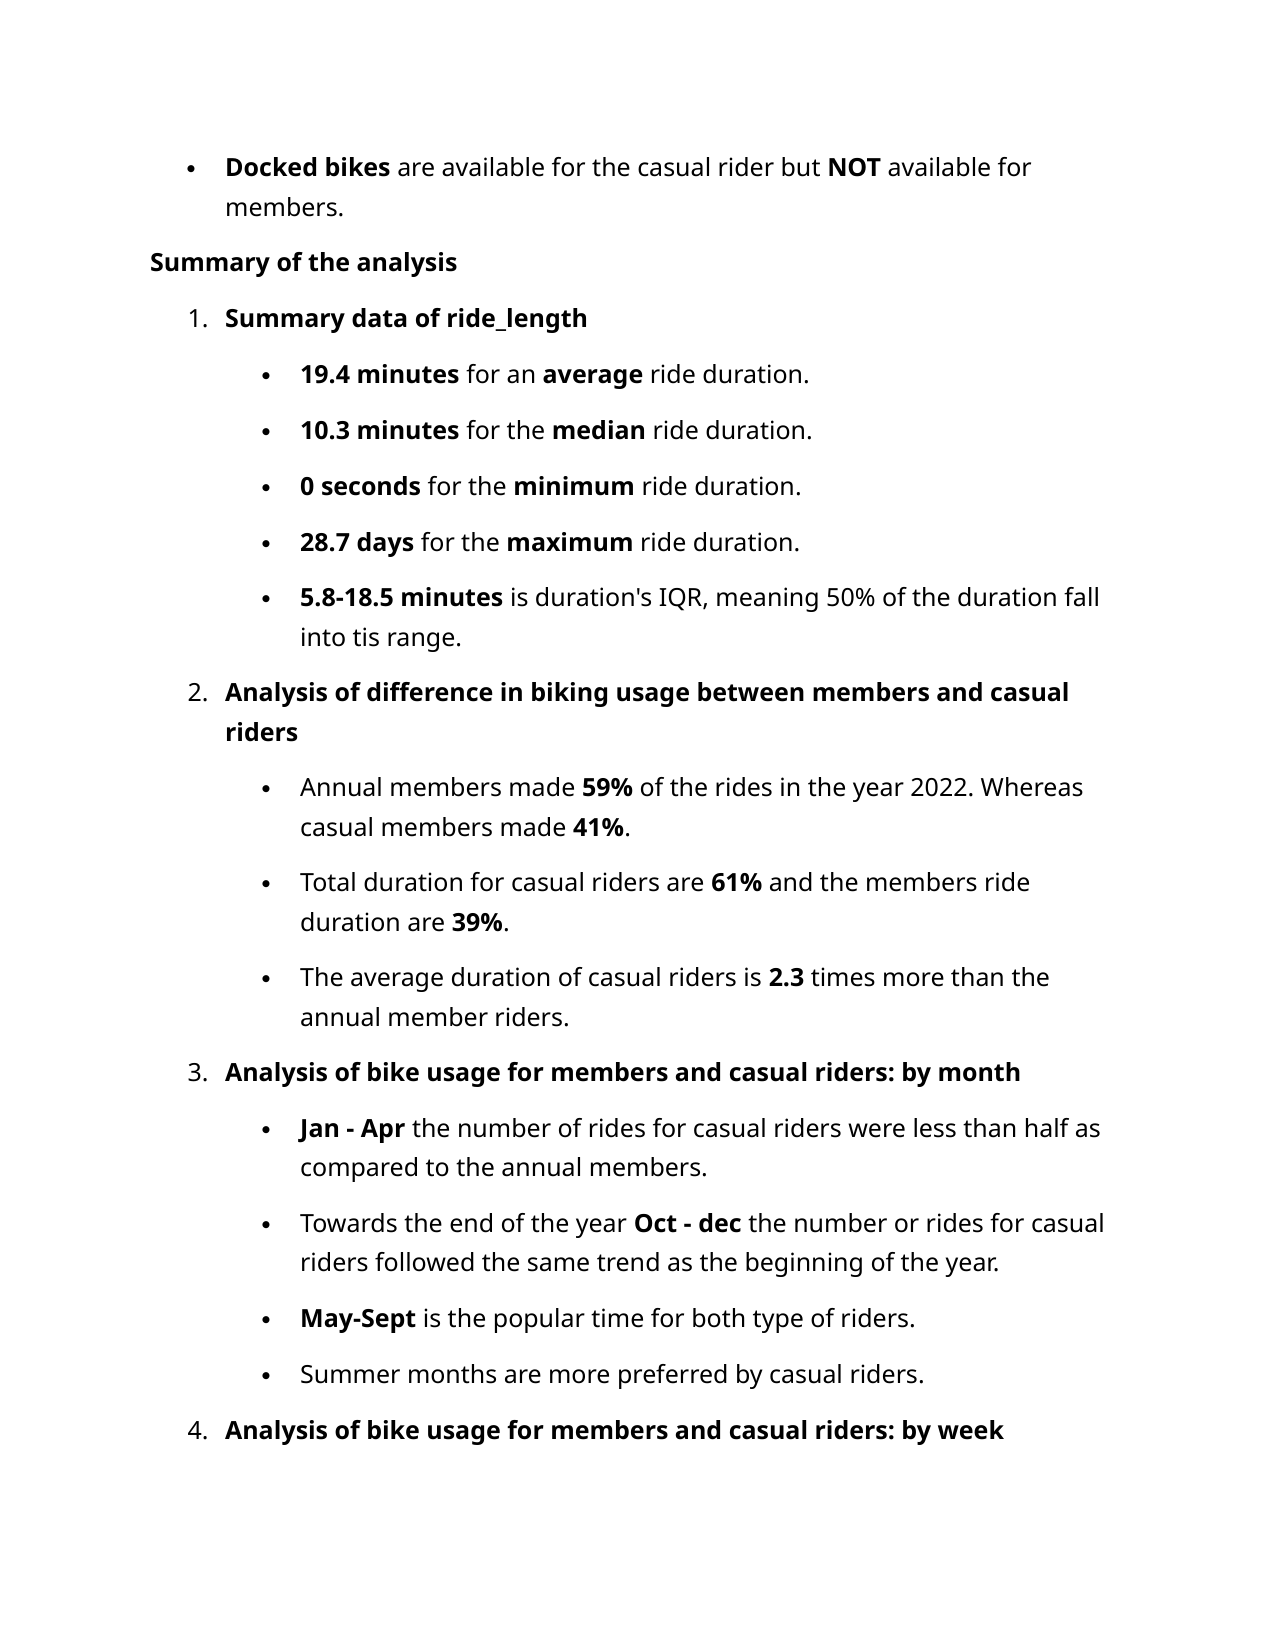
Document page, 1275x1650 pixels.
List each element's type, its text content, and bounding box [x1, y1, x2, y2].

list Analysis of difference in biking usage between members and casual riders [187, 675, 1125, 748]
text Summary of the analysis [150, 245, 1125, 279]
list Summer months are more preferred by casual riders. [262, 1357, 1125, 1391]
list Annual members made 59% of the rides in the year 2022. Whereas casual members made 41%. [262, 770, 1125, 843]
list Towards the end of the year Oct - dec the number or rides for casual riders followed the same trend as the beginning of the year. [262, 1206, 1125, 1279]
list May-Sept is the popular time for both type of riders. [262, 1301, 1125, 1335]
list Analysis of bike usage for members and casual riders: by week [187, 1412, 1125, 1447]
list Docked bikes are available for the casual rider but NOT available for members. [187, 150, 1125, 223]
list 0 seconds for the minimum ride duration. [262, 468, 1125, 502]
list Jan - Apr the number of rides for casual riders were less than half as compared to the annual members. [262, 1111, 1125, 1184]
list Total duration for casual riders are 61% and the members ride duration are 39%. [262, 865, 1125, 938]
list The average duration of casual riders is 2.3 times more than the annual member riders. [262, 960, 1125, 1033]
list 28.7 days for the maximum ride duration. [262, 524, 1125, 558]
list Analysis of bike usage for members and casual riders: by month [187, 1055, 1125, 1089]
list Summary data of ride_length [187, 301, 1125, 335]
list 19.4 minutes for an average ride duration. [262, 357, 1125, 391]
list 5.8-18.5 minutes is duration's IQR, meaning 50% of the duration fall into tis range. [262, 580, 1125, 653]
list 10.3 minutes for the median ride duration. [262, 412, 1125, 447]
